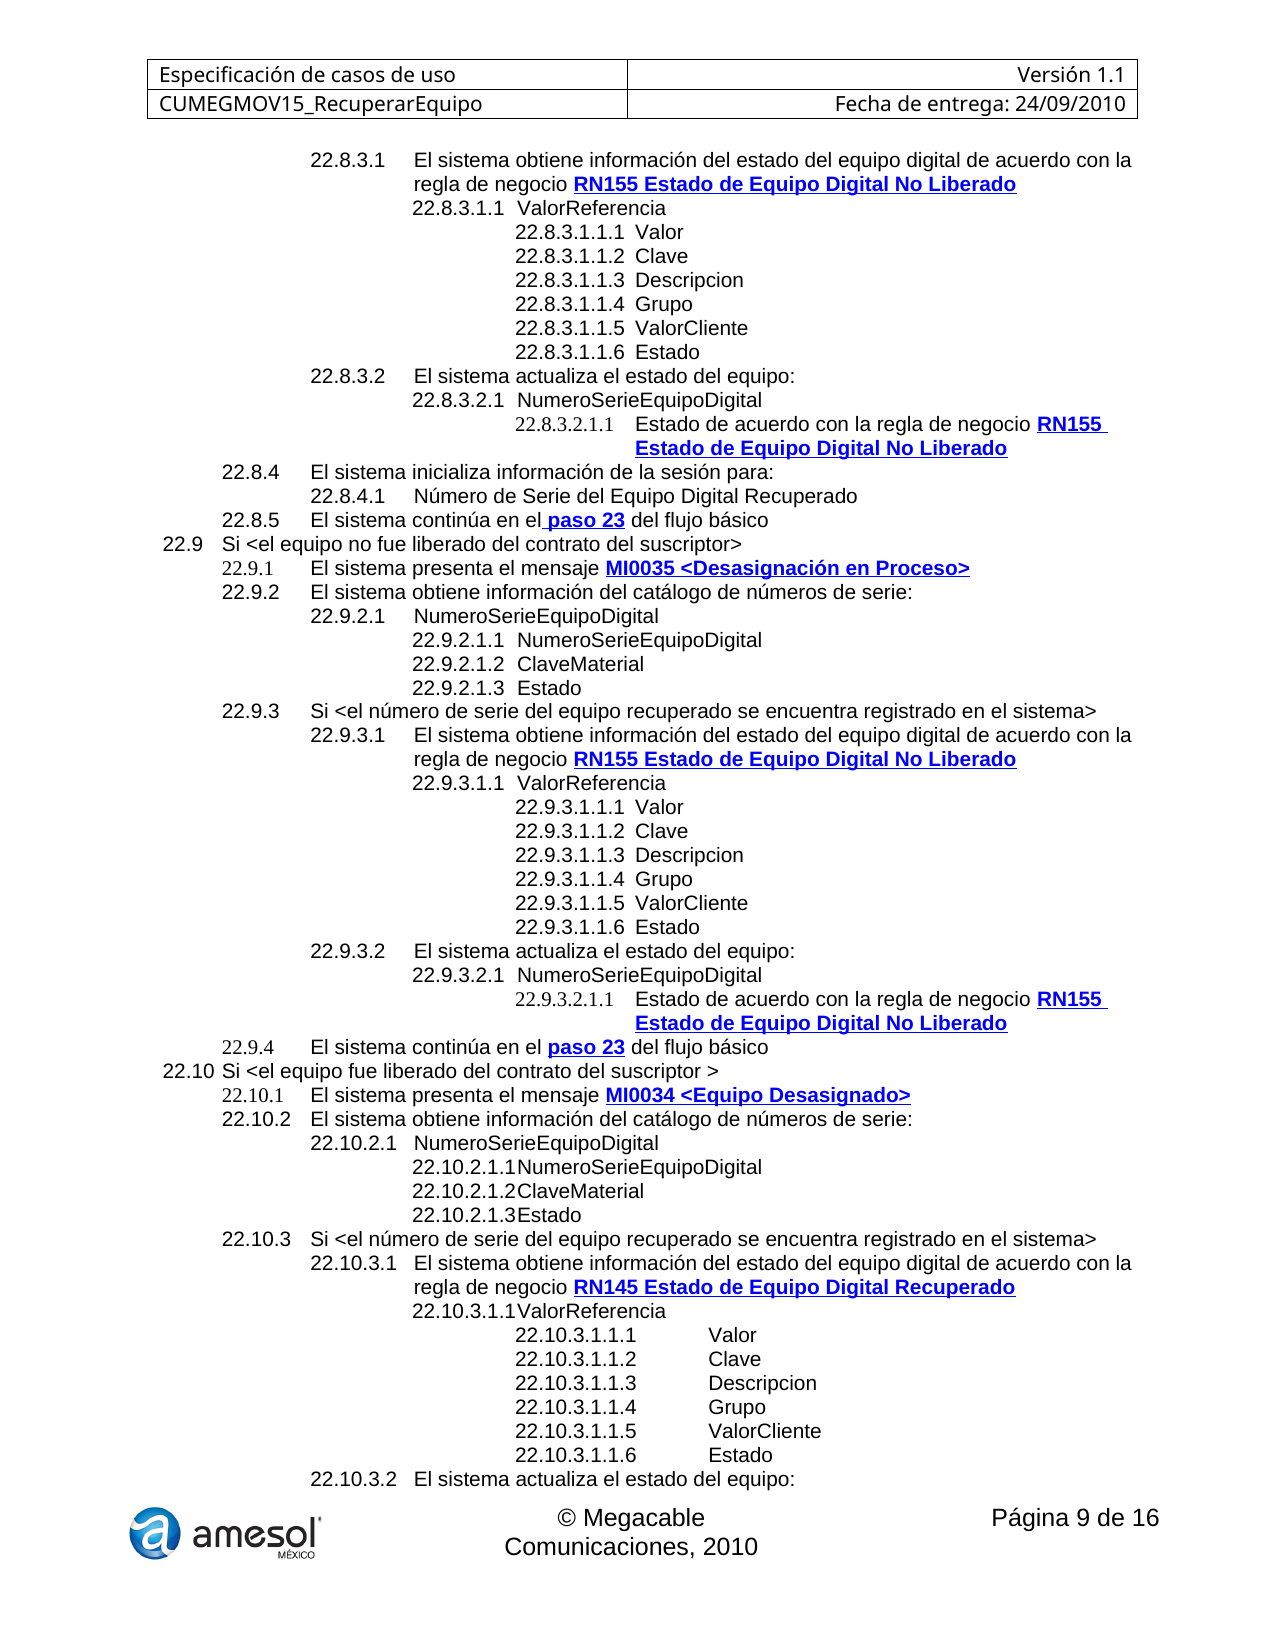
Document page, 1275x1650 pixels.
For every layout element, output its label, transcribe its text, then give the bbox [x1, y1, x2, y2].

list Grupo [515, 867, 1157, 891]
list Estado [412, 1203, 1157, 1227]
list NumeroSerieEquipoDigital [310, 603, 1157, 627]
list El sistema obtiene información del estado del equipo digital de acuerdo con la regla de negocio RN145 Estado de Equipo Digital Recuperado [310, 1251, 1157, 1299]
list Estado de acuerdo con la regla de negocio RN155 Estado de Equipo Digital No Liberado [515, 411, 1157, 459]
list NumeroSerieEquipoDigital [412, 963, 1157, 987]
list ValorReferencia [412, 771, 1157, 795]
list El sistema inicializa información de la sesión para: [222, 459, 1157, 483]
list Estado [515, 1443, 1157, 1467]
picture [118, 1502, 322, 1563]
list NumeroSerieEquipoDigital [412, 1155, 1157, 1179]
list El sistema continúa en el paso 23 del flujo básico [222, 1035, 1157, 1059]
list El sistema continúa en el paso 23 del flujo básico [222, 507, 1157, 531]
list Valor [515, 795, 1157, 819]
list ValorCliente [515, 316, 1157, 339]
list Si <el equipo no fue liberado del contrato del suscriptor> [162, 531, 1154, 555]
list El sistema presenta el mensaje MI0035 <Desasignación en Proceso> [222, 555, 1157, 579]
list Si <el equipo fue liberado del contrato del suscriptor > [162, 1059, 1154, 1083]
list Descripcion [515, 843, 1157, 867]
list Valor [515, 220, 1157, 244]
list NumeroSerieEquipoDigital [412, 627, 1157, 651]
list Grupo [515, 292, 1157, 316]
list El sistema actualiza el estado del equipo: [310, 1467, 1157, 1491]
list NumeroSerieEquipoDigital [310, 1131, 1157, 1155]
list ValorCliente [515, 891, 1157, 915]
list ClaveMaterial [412, 651, 1157, 675]
list Si <el número de serie del equipo recuperado se encuentra registrado en el sistema> [222, 1227, 1157, 1251]
list El sistema actualiza el estado del equipo: [310, 939, 1157, 963]
list Estado [412, 675, 1157, 699]
list El sistema obtiene información del catálogo de números de serie: [222, 579, 1157, 603]
list El sistema presenta el mensaje MI0034 <Equipo Desasignado> [222, 1083, 1157, 1107]
list Valor [515, 1323, 1157, 1347]
list Clave [515, 244, 1157, 268]
list Estado [515, 915, 1157, 939]
list El sistema actualiza el estado del equipo: [310, 363, 1157, 387]
list El sistema obtiene información del catálogo de números de serie: [222, 1107, 1157, 1131]
list ValorCliente [515, 1419, 1157, 1443]
list Descripcion [515, 268, 1157, 292]
list ClaveMaterial [412, 1179, 1157, 1203]
list Estado de acuerdo con la regla de negocio RN155 Estado de Equipo Digital No Liberado [515, 987, 1157, 1035]
list Clave [515, 819, 1157, 843]
list ValorReferencia [412, 1299, 1157, 1323]
list ValorReferencia [412, 196, 1157, 220]
list Grupo [515, 1395, 1157, 1419]
list Si <el número de serie del equipo recuperado se encuentra registrado en el sistema> [222, 699, 1157, 723]
list NumeroSerieEquipoDigital [412, 387, 1157, 411]
list Número de Serie del Equipo Digital Recuperado [310, 483, 1157, 507]
list Estado [515, 339, 1157, 363]
list Clave [515, 1347, 1157, 1371]
list El sistema obtiene información del estado del equipo digital de acuerdo con la regla de negocio RN155 Estado de Equipo Digital No Liberado [310, 723, 1157, 771]
list El sistema obtiene información del estado del equipo digital de acuerdo con la regla de negocio RN155 Estado de Equipo Digital No Liberado [310, 148, 1157, 196]
list Descripcion [515, 1371, 1157, 1395]
